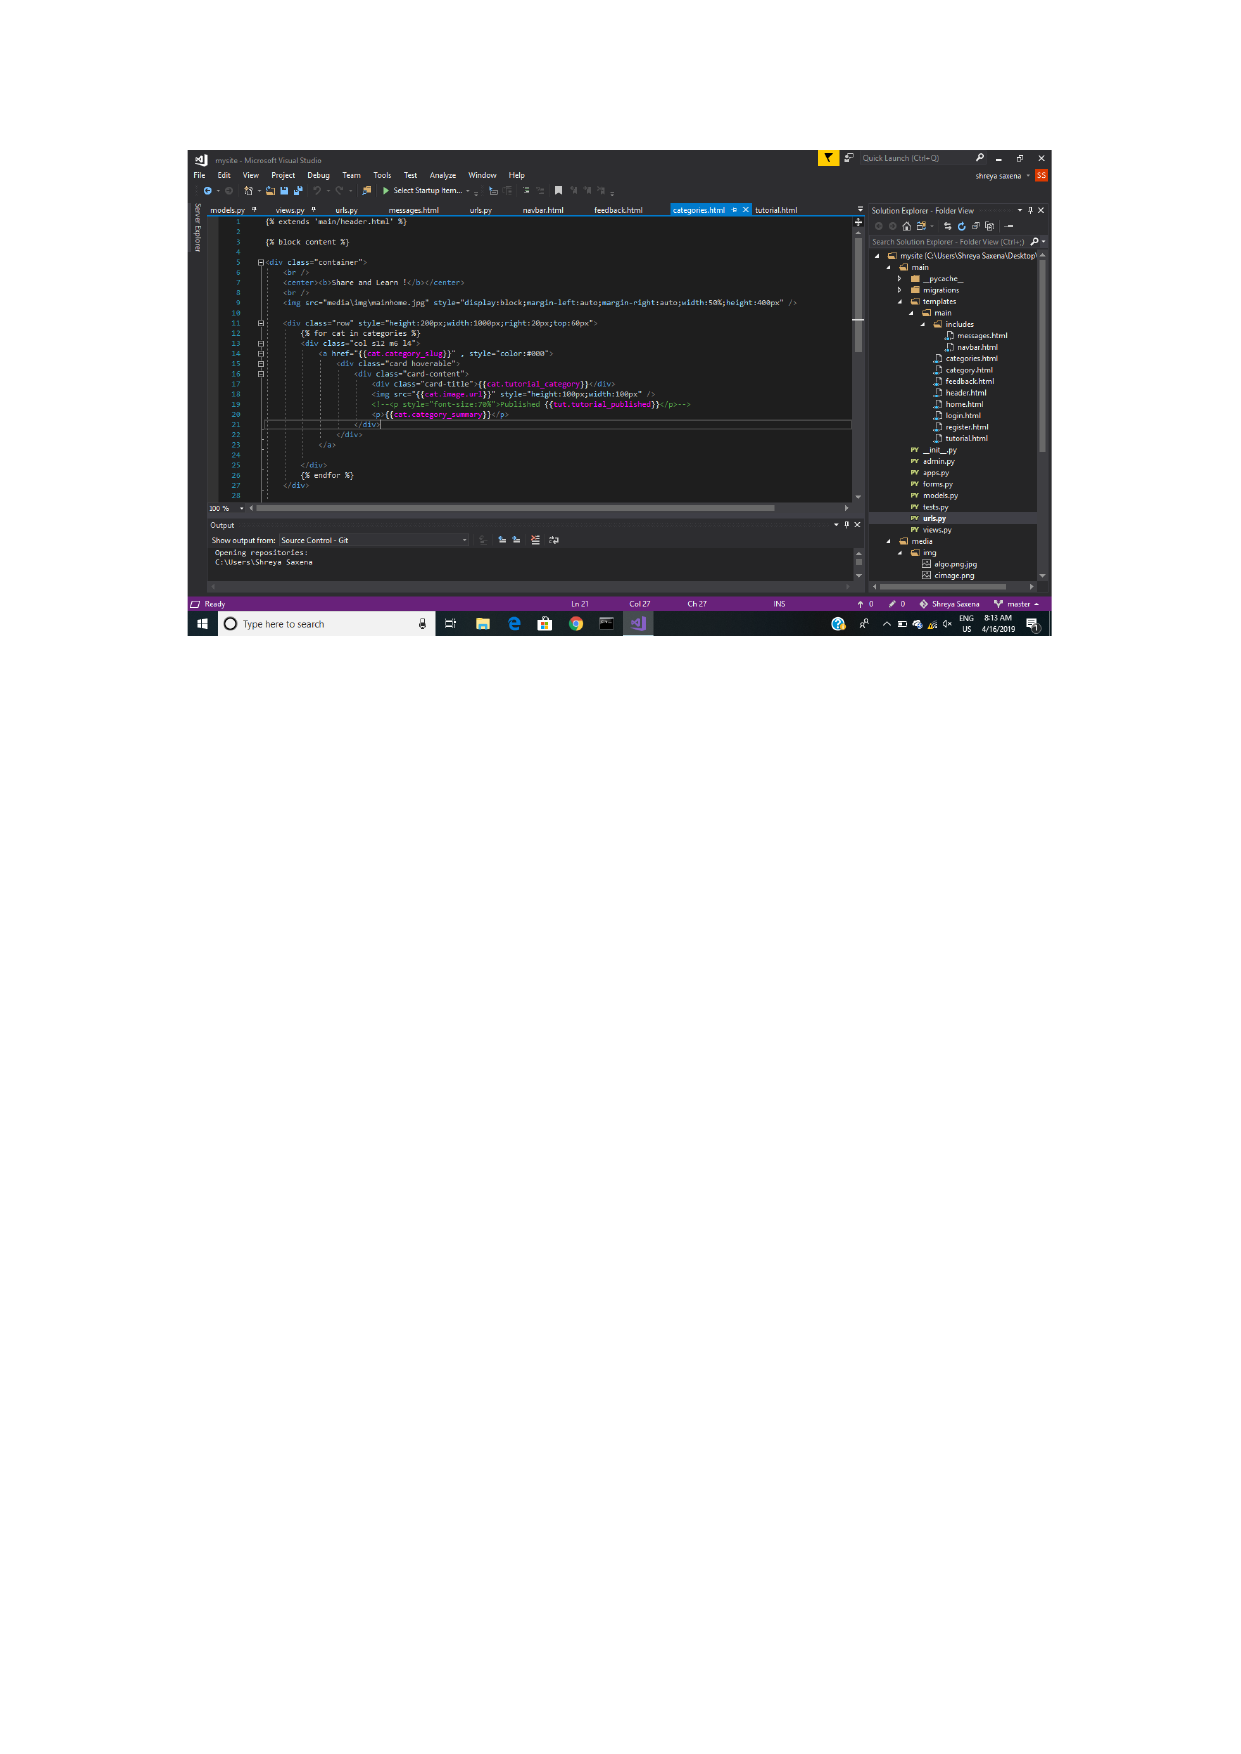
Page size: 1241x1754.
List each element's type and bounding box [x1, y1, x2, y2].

picture [187, 150, 1052, 636]
